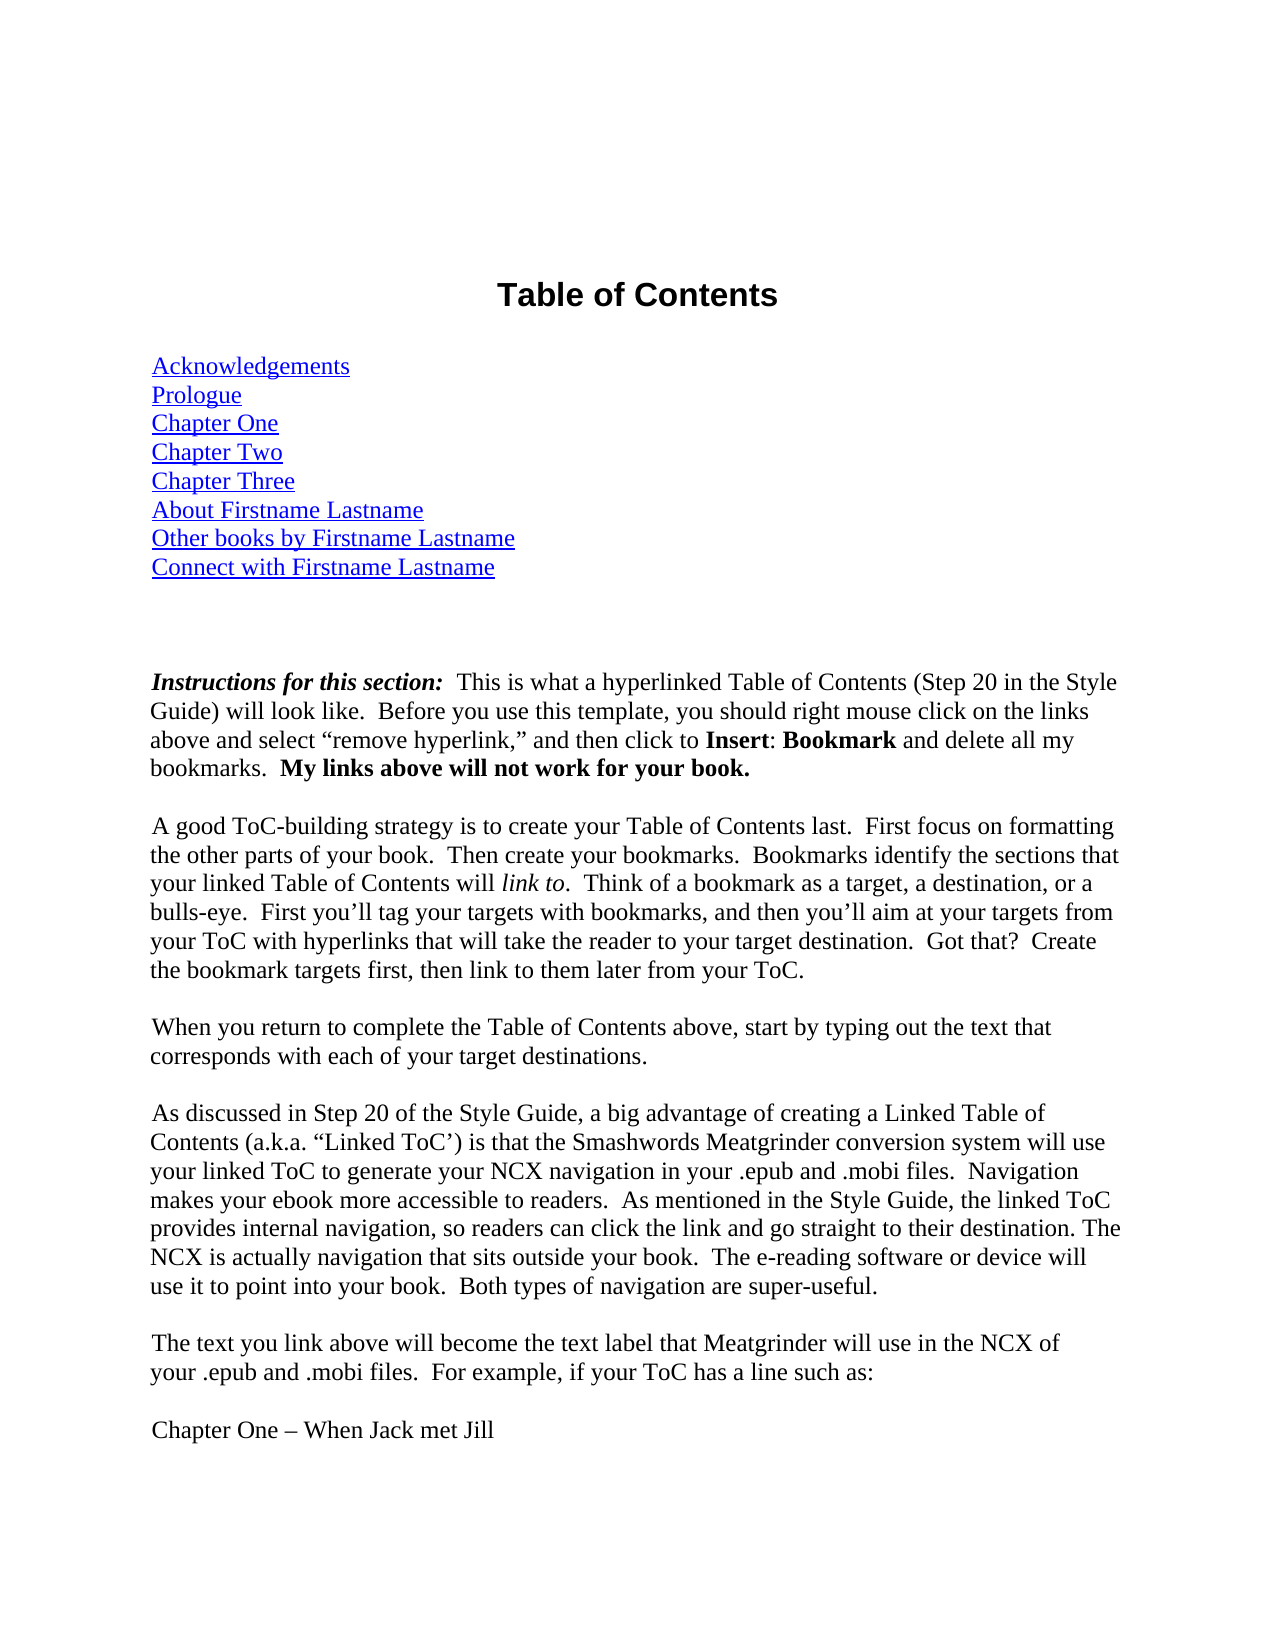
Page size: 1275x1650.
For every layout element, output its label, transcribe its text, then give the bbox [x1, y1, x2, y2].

text Other books by Firstname Lastname [150, 523, 1125, 552]
text About Firstname Lastname [150, 495, 1125, 523]
text Chapter Three [150, 466, 1125, 495]
text A good ToC-building strategy is to create your Table of Contents last. First focus on formatting the other parts of your book. Then create your bookmarks. Bookmarks identify the sections that your linked Table of Contents will link to. Think of a bookmark as a target, a destination, or a bulls-eye. First you’ll tag your targets with bookmarks, and then you’ll aim at your targets from your ToC with hyperlinks that will take the reader to your target destination. Got that? Create the bookmark targets first, then link to them later from your ToC. [150, 811, 1125, 983]
text Chapter One [150, 408, 1125, 437]
text Prologue [150, 380, 1125, 408]
text Chapter Two [150, 437, 1125, 466]
text When you return to complete the Table of Contents above, start by typing out the text that corresponds with each of your target destinations. [150, 1012, 1125, 1070]
text Chapter One – When Jack met Jill [150, 1415, 1125, 1443]
text Connect with Firstname Lastname [150, 552, 1125, 581]
text Acknowledgements [150, 351, 1125, 380]
text Table of Contents [150, 275, 1125, 313]
text Instructions for this section: This is what a hyperlinked Table of Contents (Step 20 in the Style Guide) will look like. Before you use this template, you should right mouse click on the links above and select “remove hyperlink,” and then click to Insert: Bookmark and delete all my bookmarks. My links above will not work for your book. [150, 667, 1125, 782]
text As discussed in Step 20 of the Style Guide, a big advantage of creating a Linked Table of Contents (a.k.a. “Linked ToC’) is that the Smashwords Meatgrinder conversion system will use your linked ToC to generate your NCX navigation in your .epub and .mobi files. Navigation makes your ebook more accessible to readers. As mentioned in the Style Guide, the linked ToC provides internal navigation, so readers can click the link and go straight to their destination. The NCX is actually navigation that sits outside your book. The e-reading software or device will use it to point into your book. Both types of navigation are super-useful. [150, 1098, 1125, 1300]
text The text you link above will become the text label that Meatgrinder will use in the NCX of your .epub and .mobi files. For example, if your ToC has a line such as: [150, 1328, 1125, 1386]
